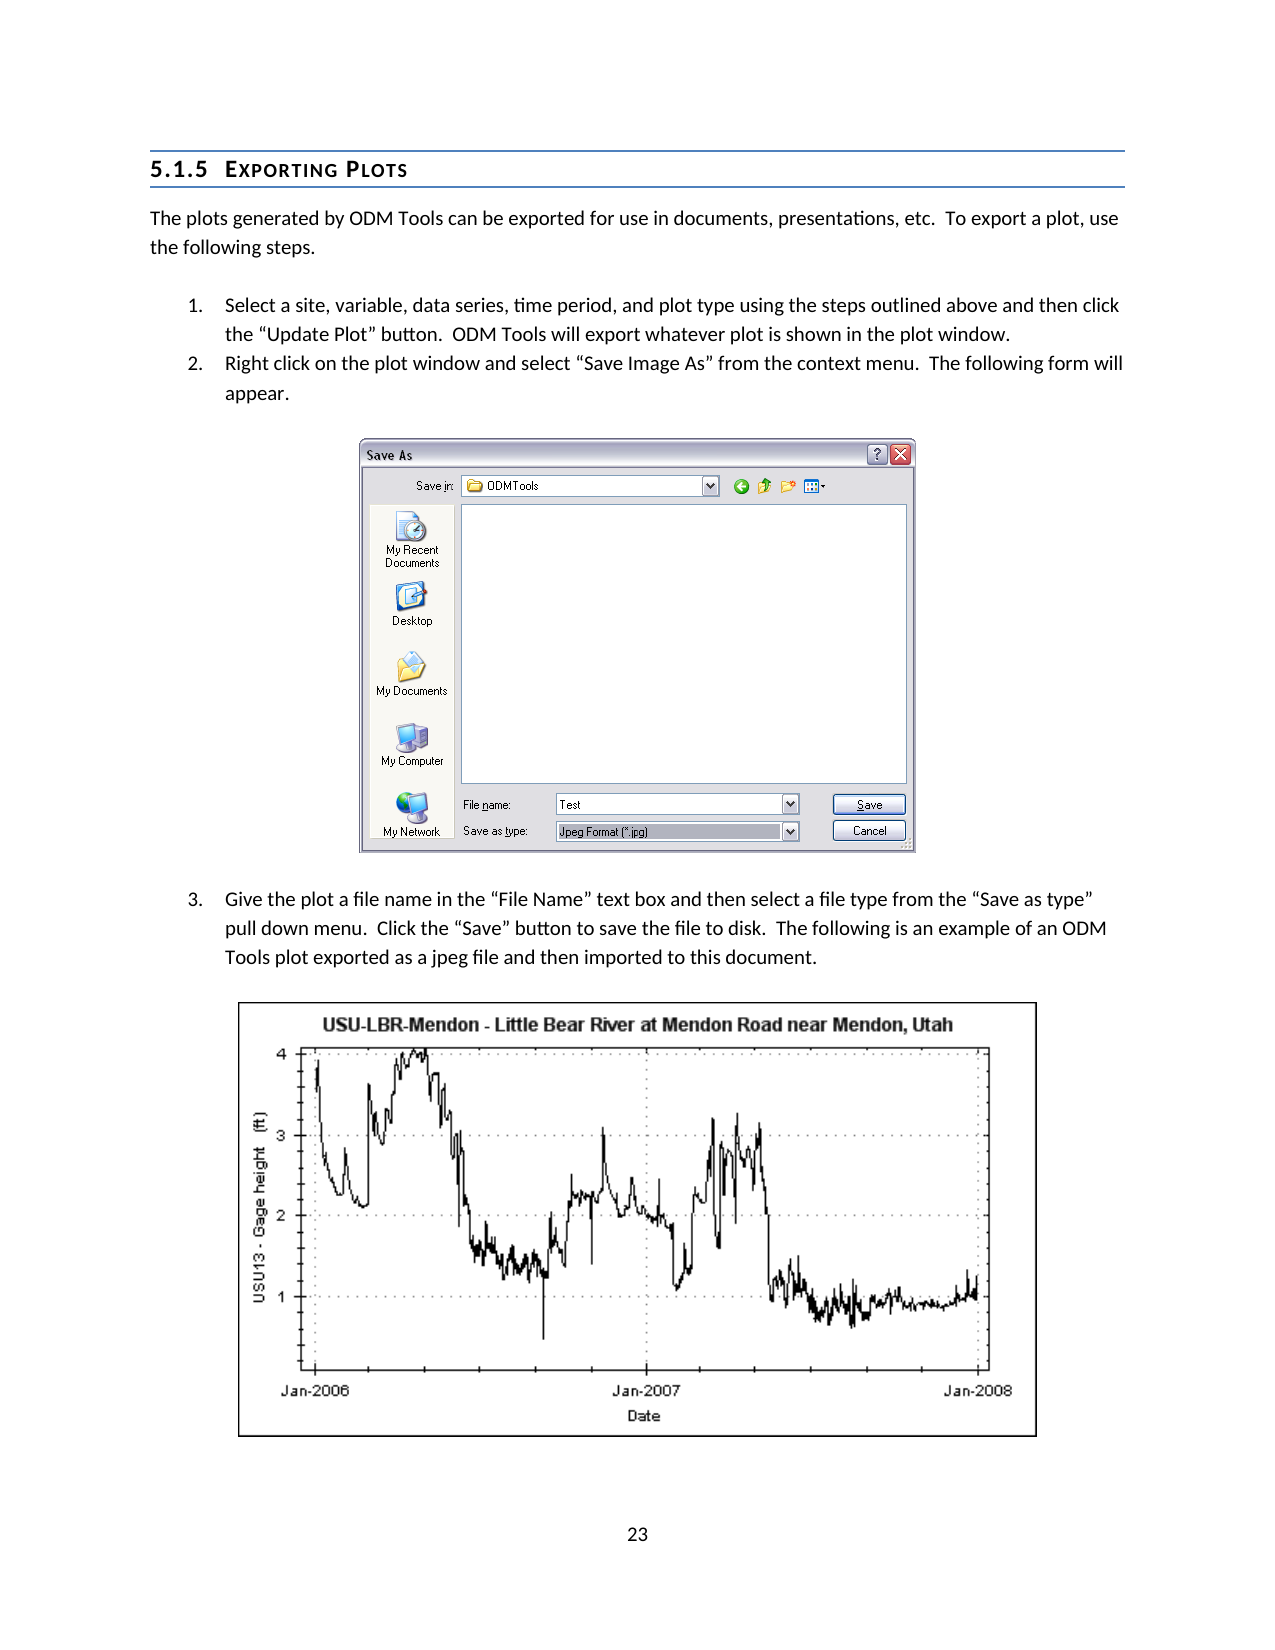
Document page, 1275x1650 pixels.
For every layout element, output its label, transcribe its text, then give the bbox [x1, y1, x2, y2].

picture [359, 438, 916, 853]
picture [238, 1002, 1037, 1437]
list Select a site, variable, data series, time period, and plot type using the steps outlined above and then click the “Update Plot” button. ODM Tools will export whatever plot is shown in the plot window. [187, 292, 1125, 347]
list Right click on the plot window and select “Save Image As” from the context menu. The following form will appear. [187, 351, 1125, 405]
text The plots generated by ODM Tools can be exported for use in documents, presentations, etc. To export a plot, use the following steps. [150, 205, 1125, 259]
list Give the plot a file name in the “File Name” text box and then select a file type from the “Save as type” pull down menu. Click the “Save” button to save the file to disk. The following is an example of an ODM Tools plot exported as a jpeg file and then imported to this document. [187, 886, 1125, 969]
subtitle 5.1.5 Exporting Plots [150, 152, 1125, 186]
